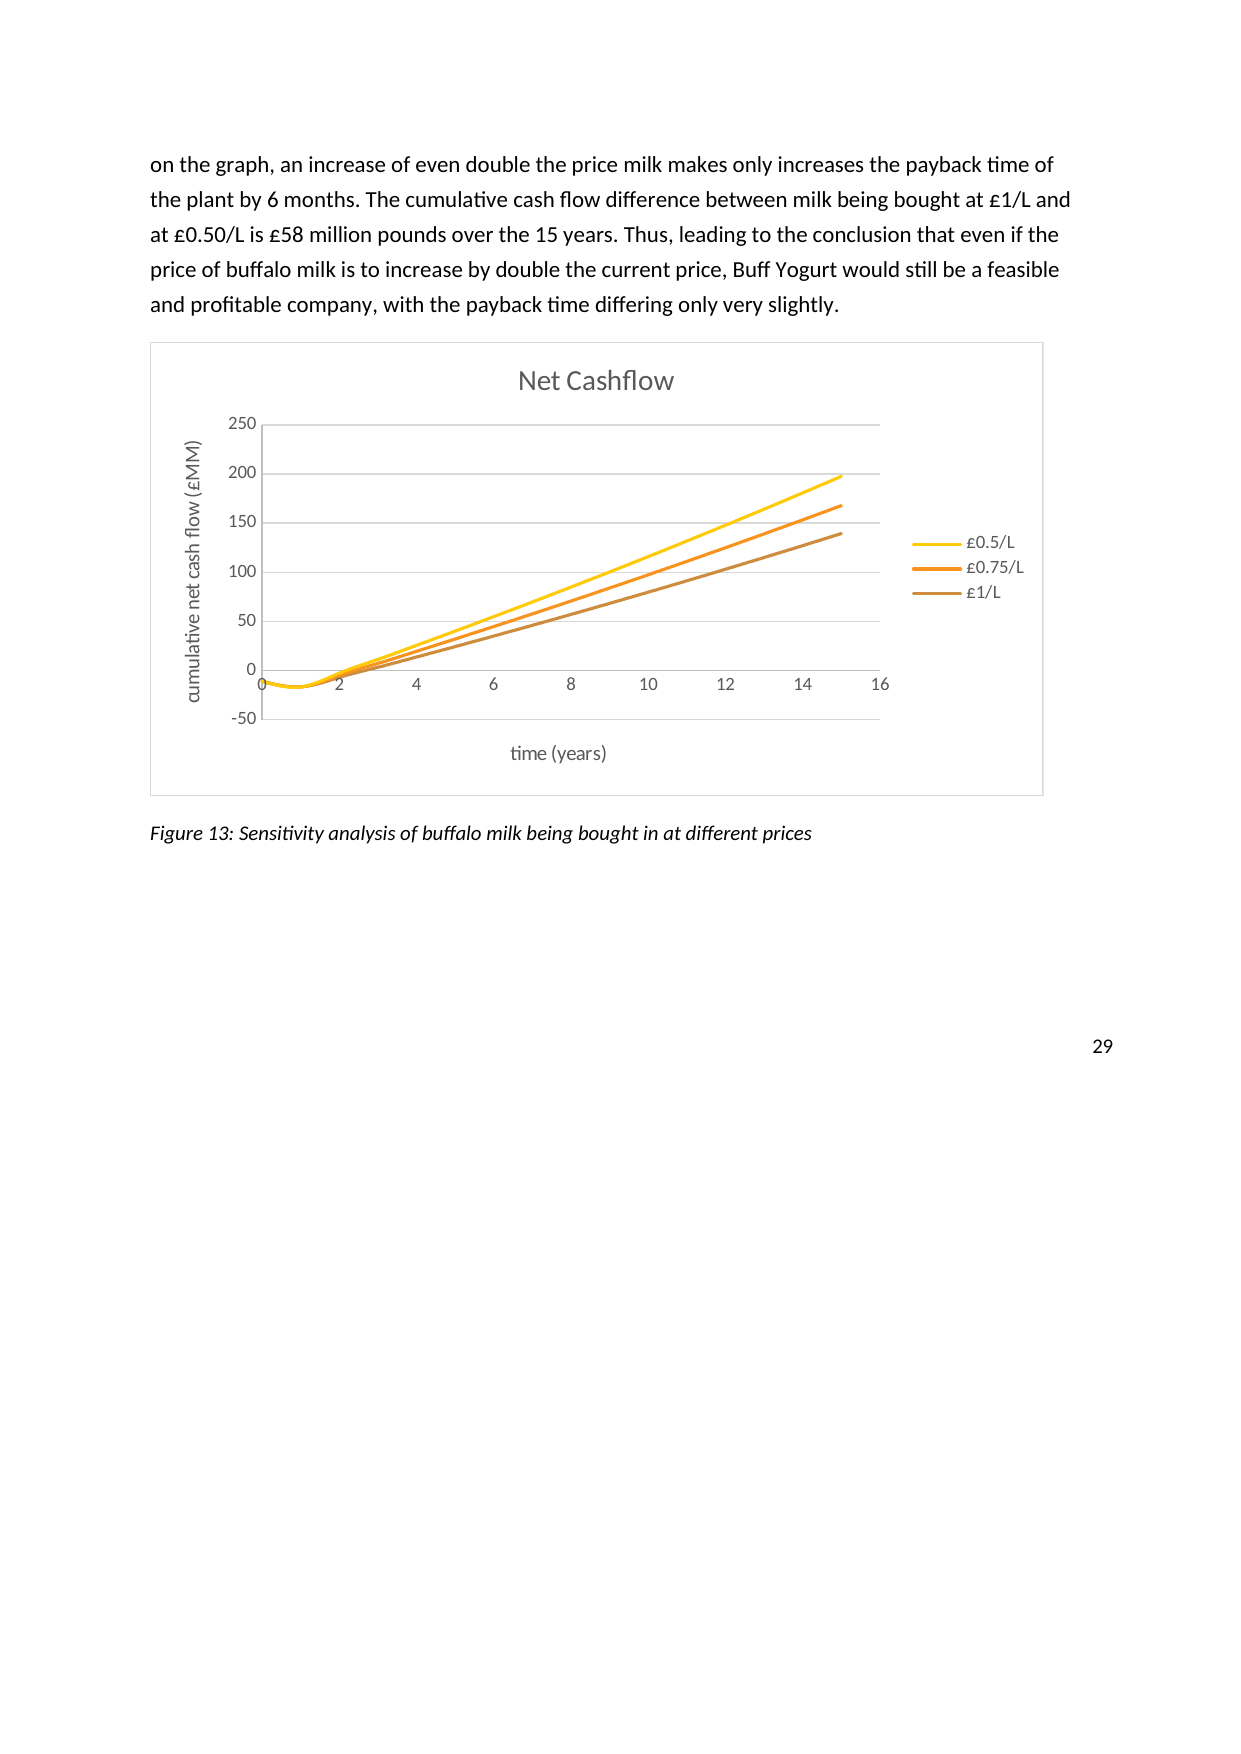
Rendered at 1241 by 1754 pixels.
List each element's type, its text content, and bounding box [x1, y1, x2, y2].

text Figure 13: Sensitivity analysis of buffalo milk being bought in at different prices [150, 820, 1090, 845]
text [150, 150, 1090, 318]
